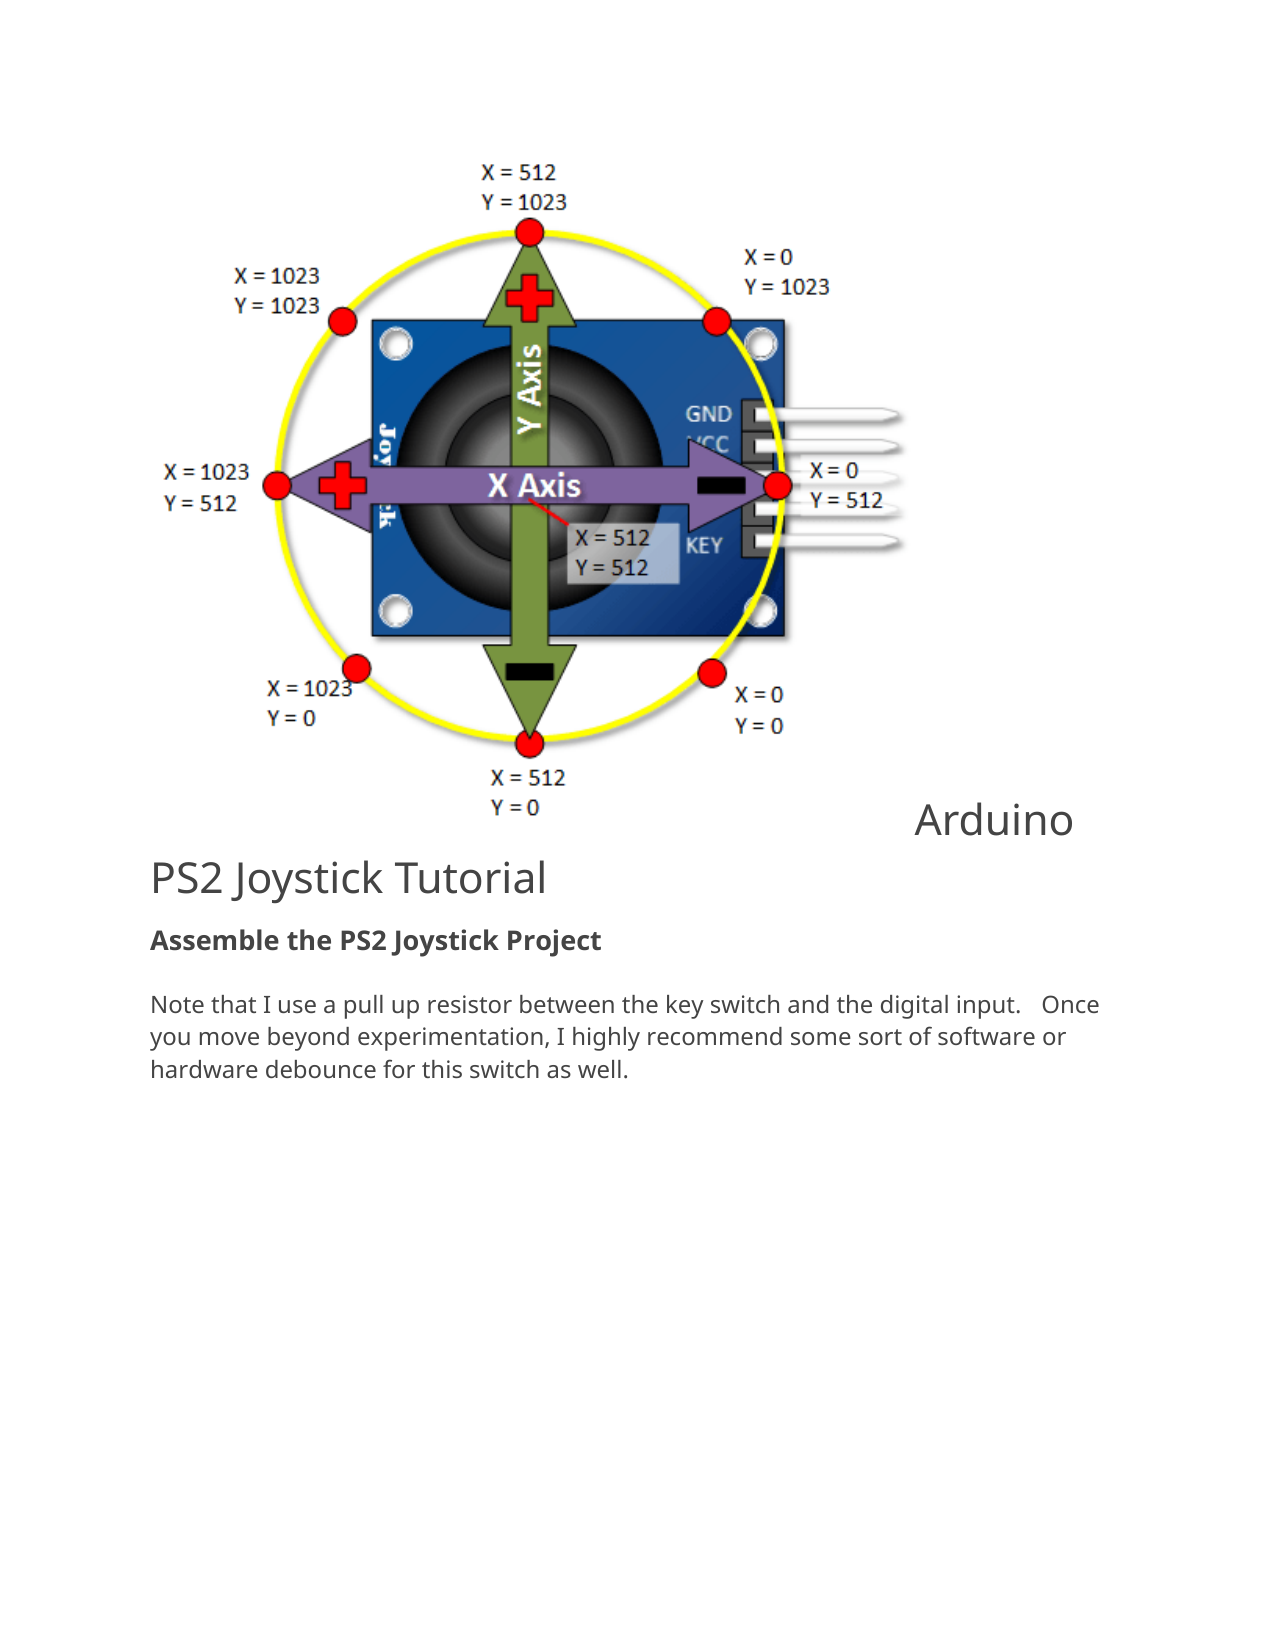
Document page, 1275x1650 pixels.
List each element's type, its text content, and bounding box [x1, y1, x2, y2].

subtitle Assemble the PS2 Joystick Project [150, 922, 1125, 958]
text Note that I use a pull up resistor between the key switch and the digital input. Once you move beyond experimentation, I highly recommend some sort of software or hardware debounce for this switch as well. [150, 988, 1125, 1085]
picture [150, 150, 915, 836]
